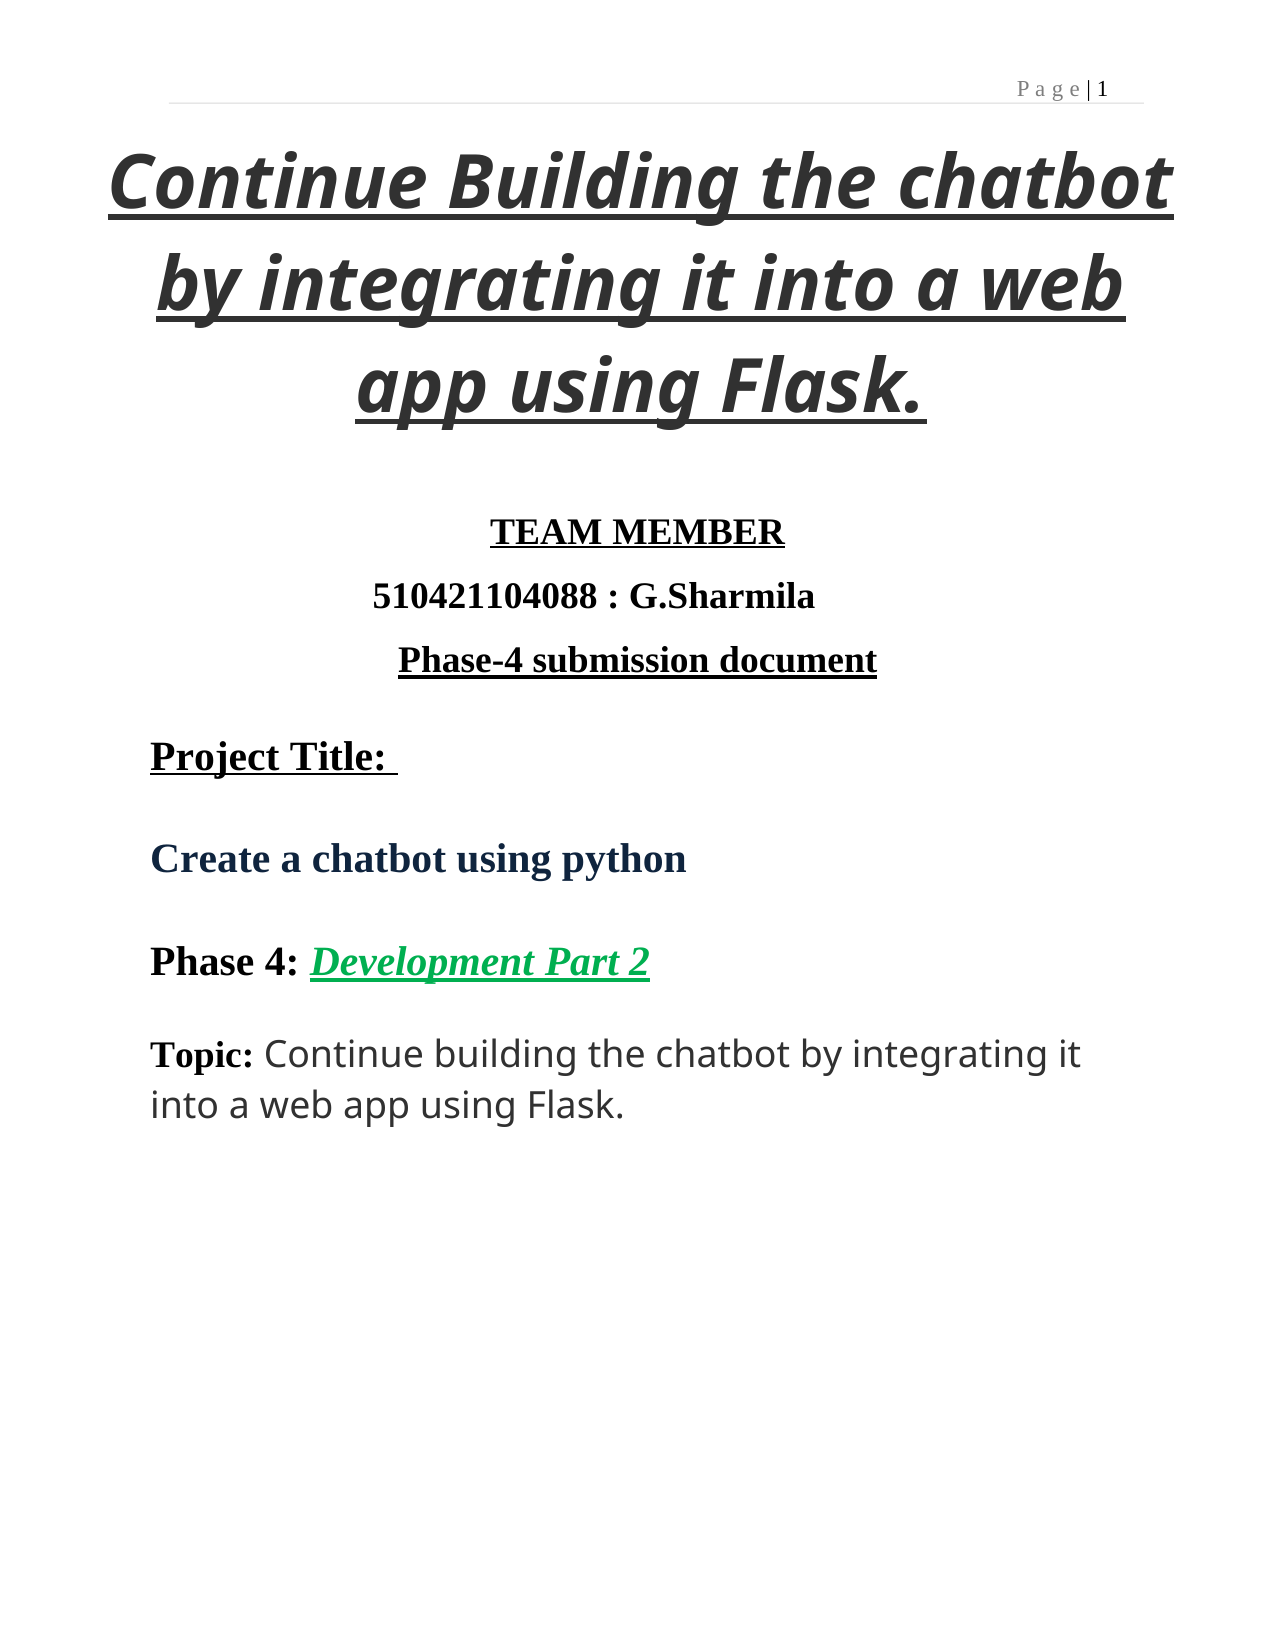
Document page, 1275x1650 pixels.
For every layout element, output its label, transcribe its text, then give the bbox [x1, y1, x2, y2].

subtitle TEAM MEMBER 510421104088 : G.Sharmila [372, 509, 903, 617]
text Topic: Continue building the chatbot by integrating it into a web app using Flask. [625, 1027, 1085, 1129]
text Continue Building the chatbot by integrating it into a web app using Flask. [100, 128, 1181, 435]
text Create a chatbot using python [150, 834, 793, 882]
text Topic: Continue building the chatbot by integrating it into a web app using Flask. [150, 1027, 264, 1078]
text Phase-4 submission document [396, 638, 879, 682]
text Project Title: [150, 731, 793, 779]
text Phase 4: Development Part 2 [150, 936, 793, 984]
